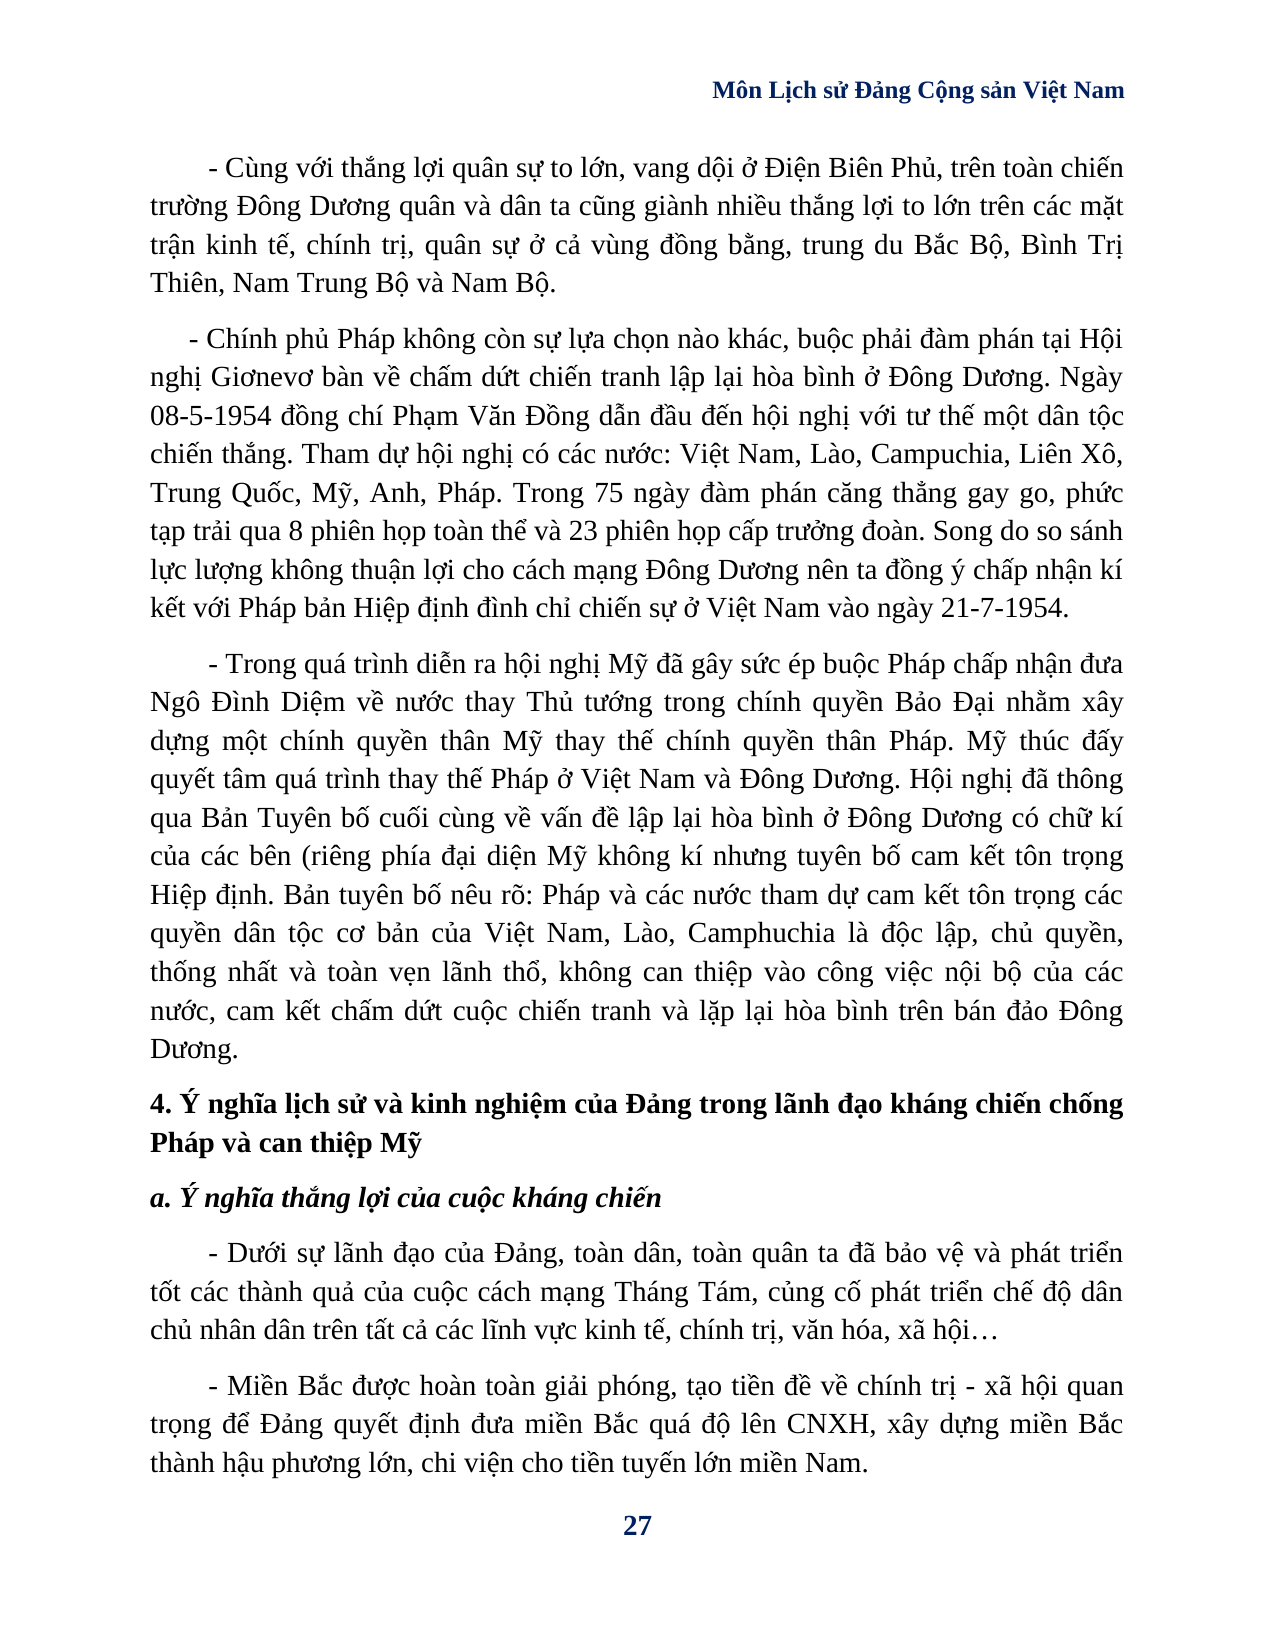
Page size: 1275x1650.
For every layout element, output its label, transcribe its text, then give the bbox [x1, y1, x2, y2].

text - Chính phủ Pháp không còn sự lựa chọn nào khác, buộc phải đàm phán tại Hội nghị Giơnevơ bàn về chấm dứt chiến tranh lập lại hòa bình ở Đông Dương. Ngày 08-5-1954 đồng chí Phạm Văn Đồng dẫn đầu đến hội nghị với tư thế một dân tộc chiến thắng. Tham dự hội nghị có các nước: Việt Nam, Lào, Campuchia, Liên Xô, Trung Quốc, Mỹ, Anh, Pháp. Trong 75 ngày đàm phán căng thẳng gay go, phức tạp trải qua 8 phiên họp toàn thể và 23 phiên họp cấp trưởng đoàn. Song do so sánh lực lượng không thuận lợi cho cách mạng Đông Dương nên ta đồng ý chấp nhận kí kết với Pháp bản Hiệp định đình chỉ chiến sự ở Việt Nam vào ngày 21-7-1954. [150, 321, 1125, 624]
text - Trong quá trình diễn ra hội nghị Mỹ đã gây sức ép buộc Pháp chấp nhận đưa Ngô Đình Diệm về nước thay Thủ tướng trong chính quyền Bảo Đại nhằm xây dựng một chính quyền thân Mỹ thay thế chính quyền thân Pháp. Mỹ thúc đấy quyết tâm quá trình thay thế Pháp ở Việt Nam và Đông Dương. Hội nghị đã thông qua Bản Tuyên bố cuối cùng về vấn đề lập lại hòa bình ở Đông Dương có chữ kí của các bên (riêng phía đại diện Mỹ không kí nhưng tuyên bố cam kết tôn trọng Hiệp định. Bản tuyên bố nêu rõ: Pháp và các nước tham dự cam kết tôn trọng các quyền dân tộc cơ bản của Việt Nam, Lào, Camphuchia là độc lập, chủ quyền, thống nhất và toàn vẹn lãnh thổ, không can thiệp vào công việc nội bộ của các nước, cam kết chấm dứt cuộc chiến tranh và lặp lại hòa bình trên bán đảo Đông Dương. [150, 646, 1125, 1065]
text - Miền Bắc được hoàn toàn giải phóng, tạo tiền đề về chính trị - xã hội quan trọng để Đảng quyết định đưa miền Bắc quá độ lên CNXH, xây dựng miền Bắc thành hậu phương lớn, chi viện cho tiền tuyến lớn miền Nam. [150, 1368, 1125, 1478]
text - Dưới sự lãnh đạo của Đảng, toàn dân, toàn quân ta đã bảo vệ và phát triển tốt các thành quả của cuộc cách mạng Tháng Tám, củng cố phát triển chế độ dân chủ nhân dân trên tất cả các lĩnh vực kinh tế, chính trị, văn hóa, xã hội… [150, 1235, 1125, 1346]
text 4. Ý nghĩa lịch sử và kinh nghiệm của Đảng trong lãnh đạo kháng chiến chống Pháp và can thiệp Mỹ [150, 1086, 1125, 1158]
text a. Ý nghĩa thắng lợi của cuộc kháng chiến [150, 1180, 1125, 1214]
text - Cùng với thắng lợi quân sự to lớn, vang dội ở Điện Biên Phủ, trên toàn chiến trường Đông Dương quân và dân ta cũng giành nhiều thắng lợi to lớn trên các mặt trận kinh tế, chính trị, quân sự ở cả vùng đồng bằng, trung du Bắc Bộ, Bình Trị Thiên, Nam Trung Bộ và Nam Bộ. [150, 150, 1125, 299]
